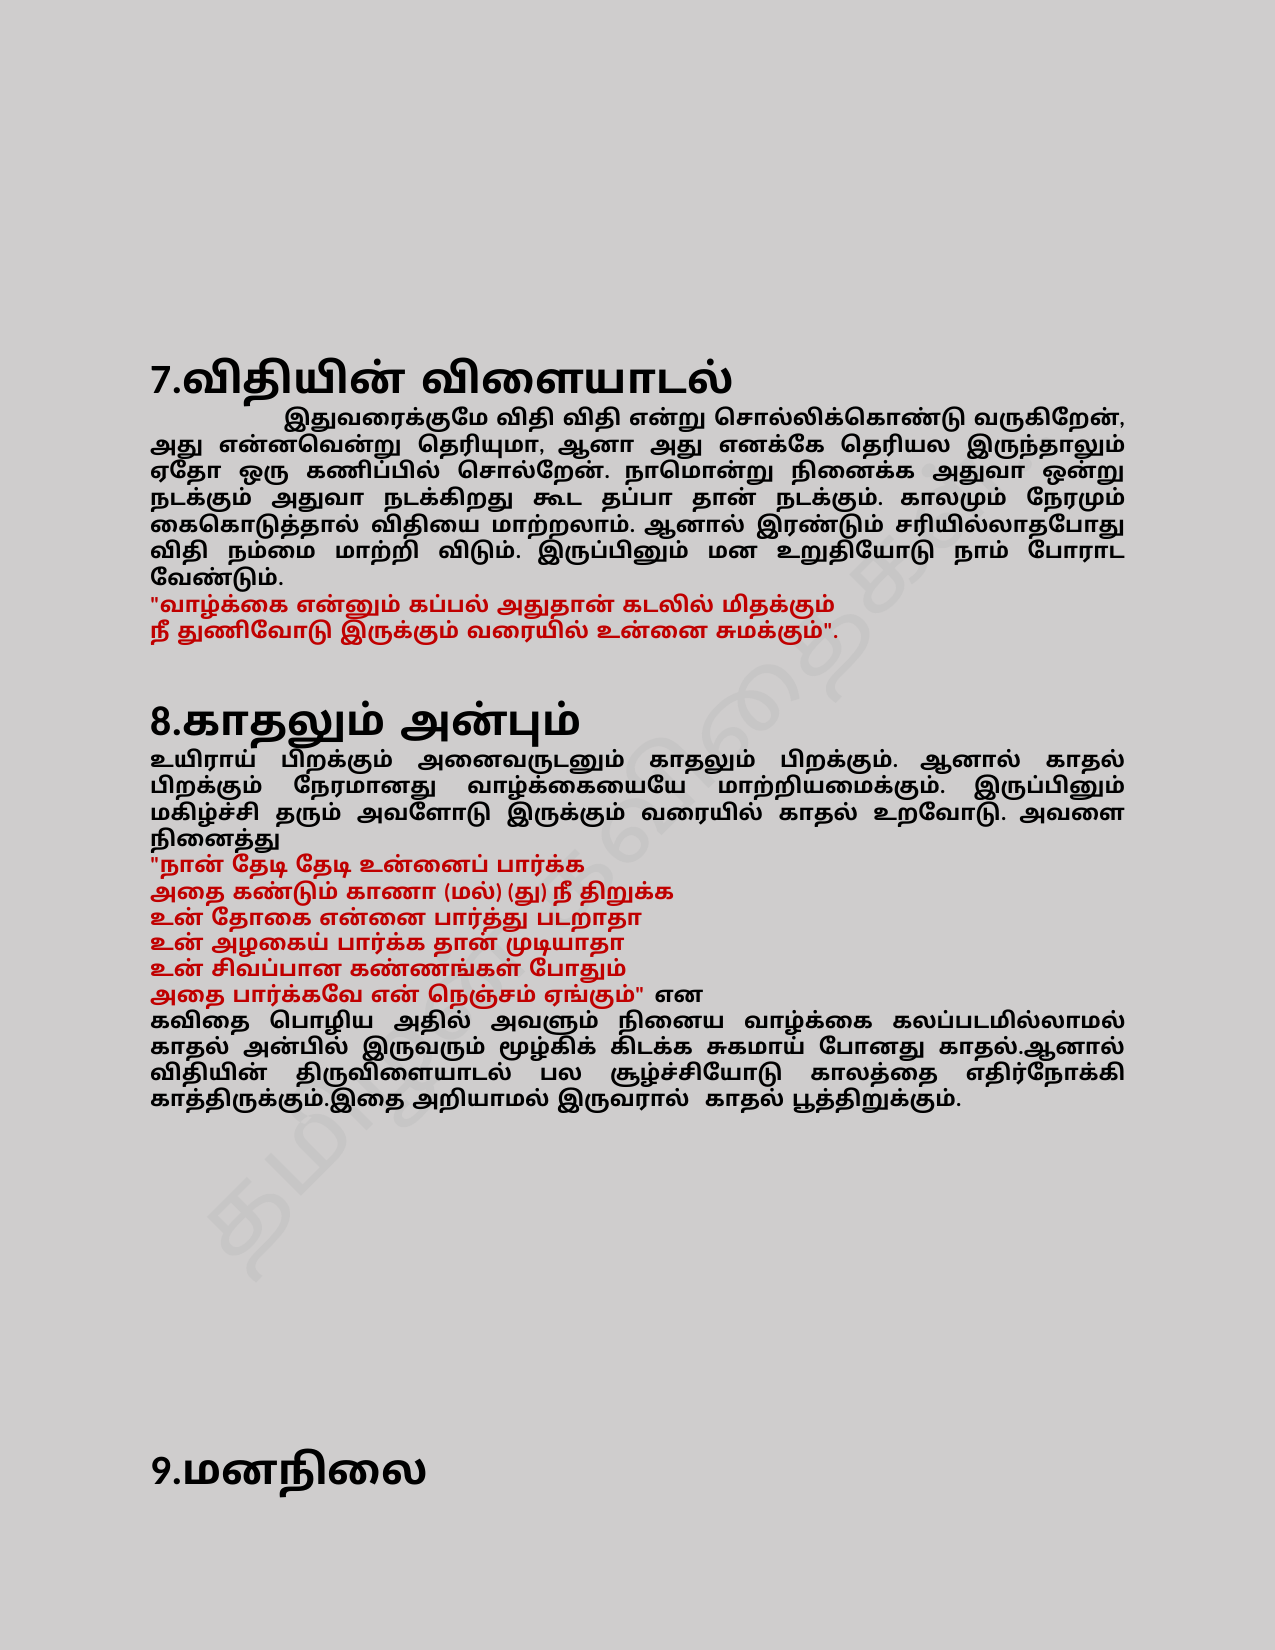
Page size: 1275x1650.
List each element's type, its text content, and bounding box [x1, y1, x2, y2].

text "வாழ்க்கை என்னும் கப்பல் அதுதான் கடலில் மிதக்கும் [150, 591, 1125, 617]
text உன் தோகை என்னை பார்த்து படறாதா [150, 905, 1125, 930]
text 9.மனநிலை [150, 1444, 1125, 1495]
text நீ துணிவோடு இருக்கும் வரையில் உன்னை சுமக்கும்". [345, 617, 1125, 644]
text கவிதை பொழிய அதில் அவளும் நினைய வாழ்க்கை கலப்படமில்லாமல் காதல் அன்பில் இருவரும் மூழ்கிக் கிடக்க சுகமாய் போனது காதல்.ஆனால் விதியின் திருவிளையாடல் பல சூழ்ச்சியோடு காலத்தை எதிர்நோக்கி காத்திருக்கும்.இதை அறியாமல் இருவரால் காதல் பூத்திறுக்கும். [150, 1008, 1125, 1112]
text அதை பார்க்கவே என் நெஞ்சம் ஏங்கும்" என [150, 981, 1125, 1008]
text இதுவரைக்குமே விதி விதி என்று சொல்லிக்கொண்டு வருகிறேன், அது என்னவென்று தெரியுமா, ஆனா அது எனக்கே தெரியல இருந்தாலும் ஏதோ ஒரு கணிப்பில் சொல்றேன். நாமொன்று நினைக்க அதுவா ஒன்று நடக்கும் அதுவா நடக்கிறது கூட தப்பா தான் நடக்கும். காலமும் நேரமும் கைகொடுத்தால் விதியை மாற்றலாம். ஆனால் இரண்டும் சரியில்லாதபோது விதி நம்மை மாற்றி விடும். இருப்பினும் மன உறுதியோடு நாம் போராட வேண்டும். [150, 404, 1125, 591]
text "நான் தேடி தேடி உன்னைப் பார்க்க [150, 851, 1125, 878]
text அதை கண்டும் காணா (மல்) (து) நீ திறுக்க [150, 878, 1125, 905]
text உன் சிவப்பான கண்ணங்கள் போதும் [150, 956, 1125, 981]
text உயிராய் பிறக்கும் அனைவருடனும் காதலும் பிறக்கும். ஆனால் காதல் பிறக்கும் நேரமானது வாழ்க்கையையே மாற்றியமைக்கும். இருப்பினும் மகிழ்ச்சி தரும் அவளோடு இருக்கும் வரையில் காதல் உறவோடு. அவளை நினைத்து [150, 746, 1125, 851]
text 7.விதியின் விளையாடல் [150, 353, 1125, 404]
text 8.காதலும் அன்பும் [150, 695, 1125, 746]
text நீ துணிவோடு இருக்கும் வரையில் உன்னை சுமக்கும்". [150, 617, 352, 644]
text உன் அழகைய் பார்க்க தான் முடியாதா [150, 930, 1125, 956]
